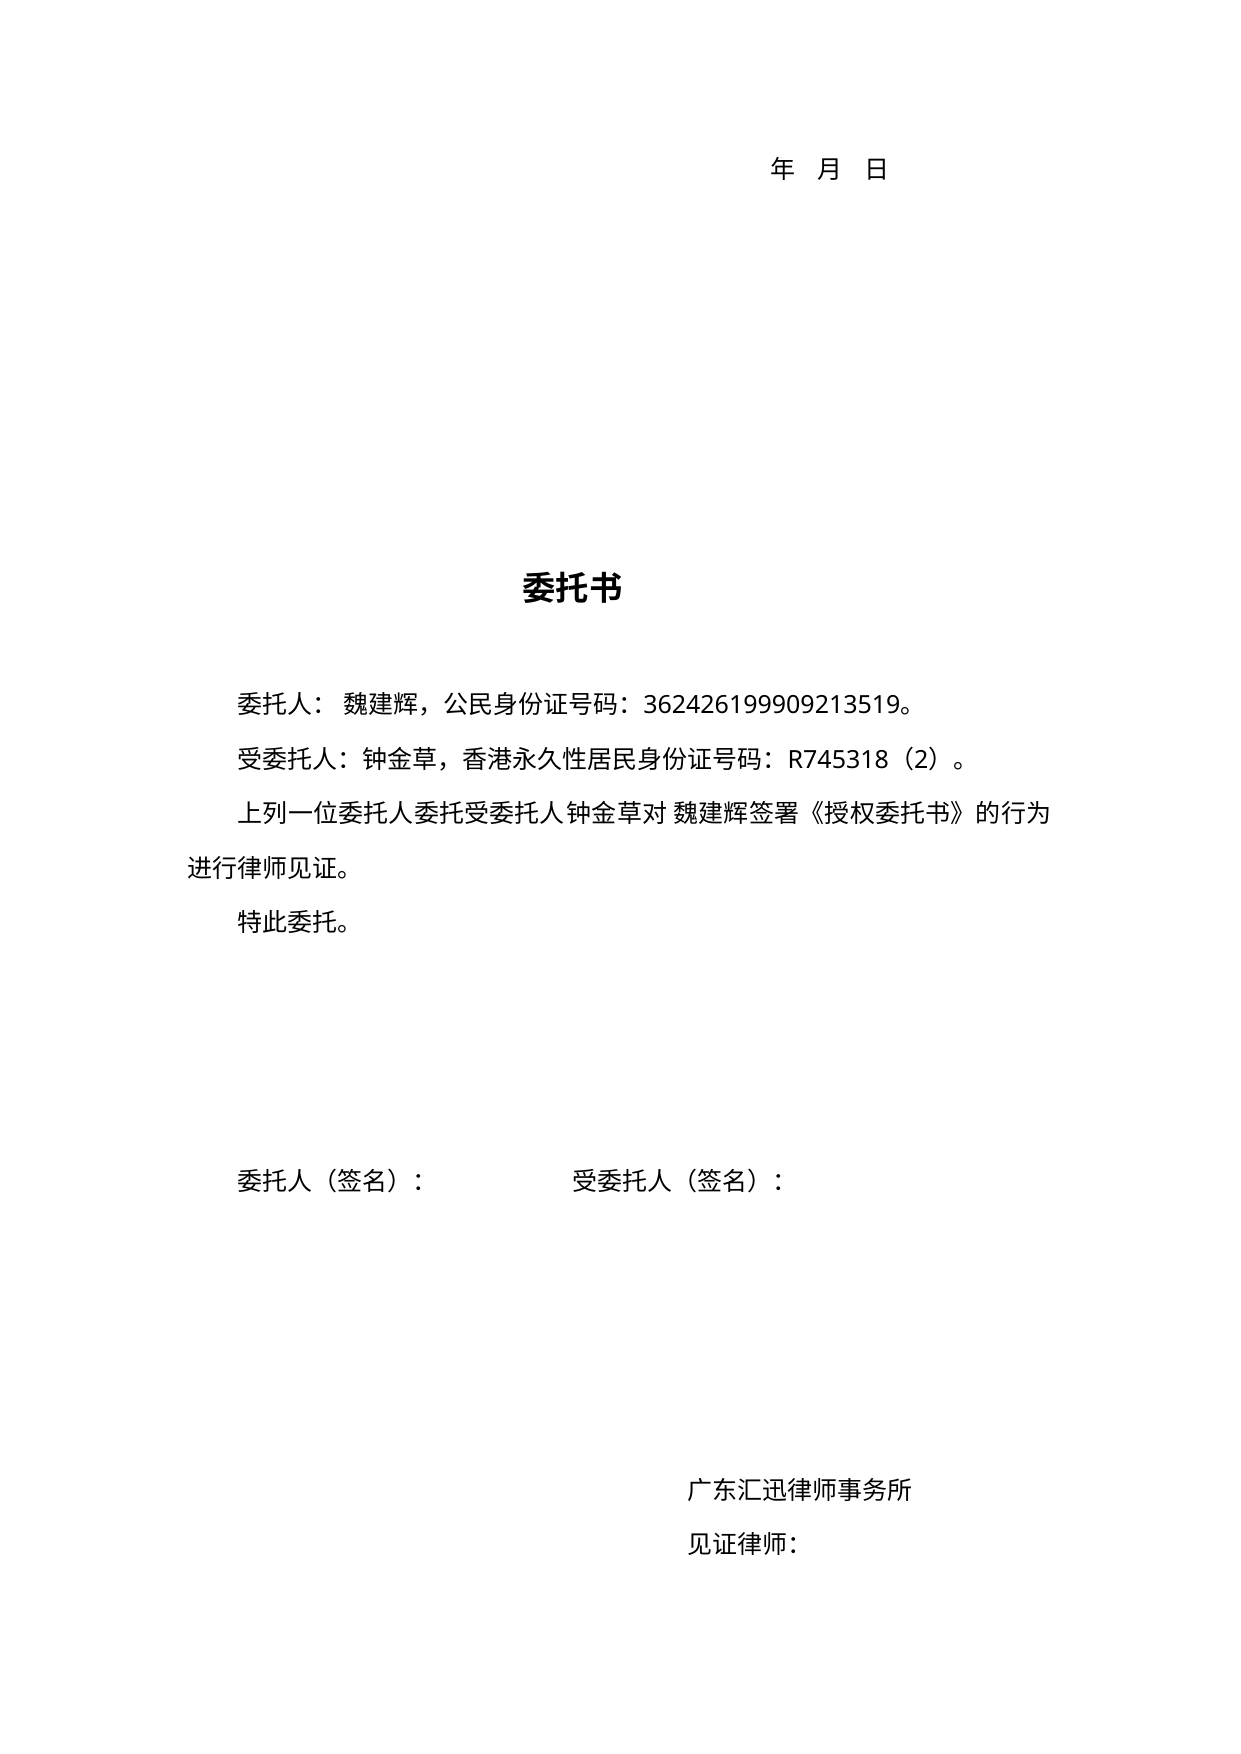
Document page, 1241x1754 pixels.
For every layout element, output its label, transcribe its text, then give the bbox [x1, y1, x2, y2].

text 受委托人：钟金草，香港永久性居民身份证号码：R745318（2）。 [187, 739, 1053, 776]
text 年 月 日 [187, 150, 1053, 186]
text 见证律师： [187, 1525, 1053, 1561]
text 委托人： 魏建辉，公民身份证号码：362426199909213519。 [187, 685, 1053, 721]
text 广东汇迅律师事务所 [187, 1471, 1053, 1507]
text 上列一位委托人委托受委托人钟金草对 魏建辉签署《授权委托书》的行为进行律师见证。 [187, 794, 1053, 884]
text 委托书 [187, 562, 1053, 610]
text 委托人（签名）： 受委托人（签名）： [187, 1161, 1053, 1197]
text 特此委托。 [187, 902, 1053, 939]
